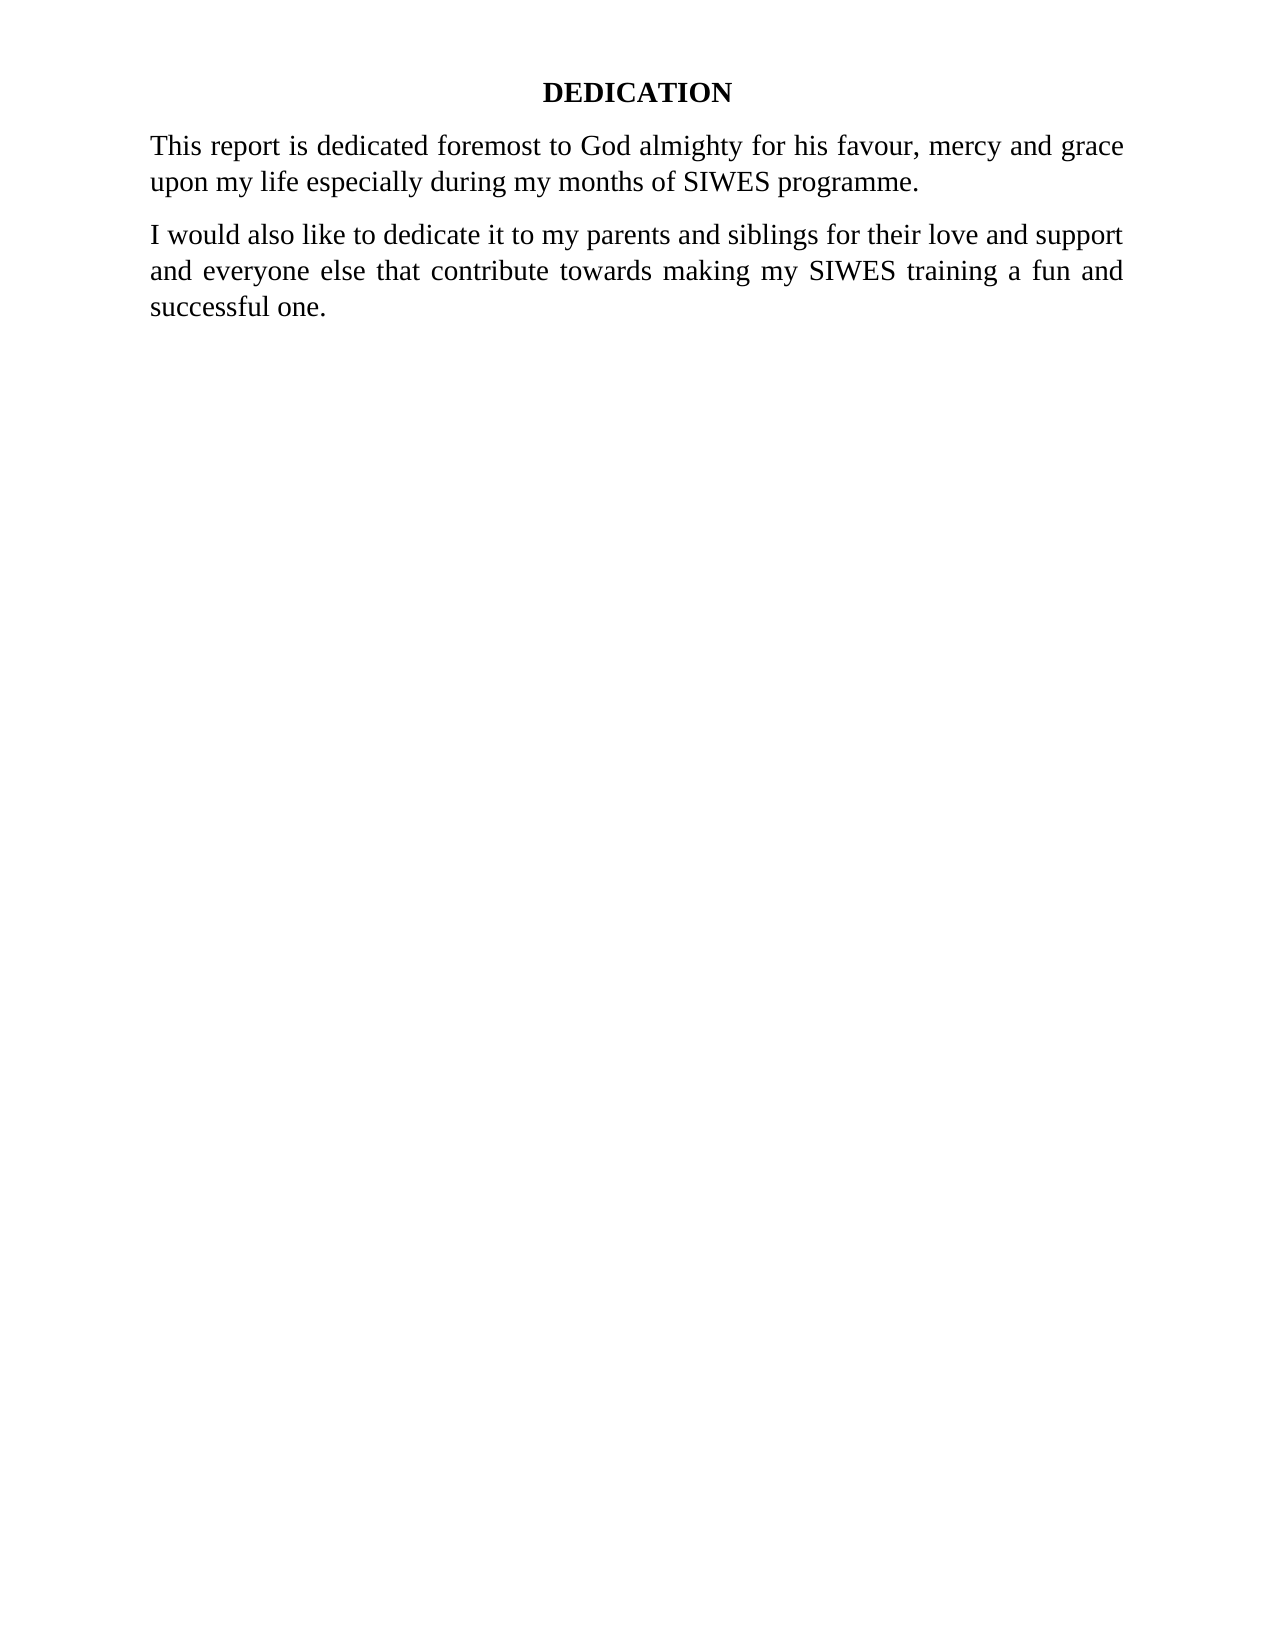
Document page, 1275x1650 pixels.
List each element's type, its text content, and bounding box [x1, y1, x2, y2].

text I would also like to dedicate it to my parents and siblings for their love and support and everyone else that contribute towards making my SIWES training a fun and successful one. [150, 217, 1125, 323]
text DEDICATION [150, 75, 1125, 108]
text This report is dedicated foremost to God almighty for his favour, mercy and grace upon my life especially during my months of SIWES programme. [150, 128, 1125, 197]
